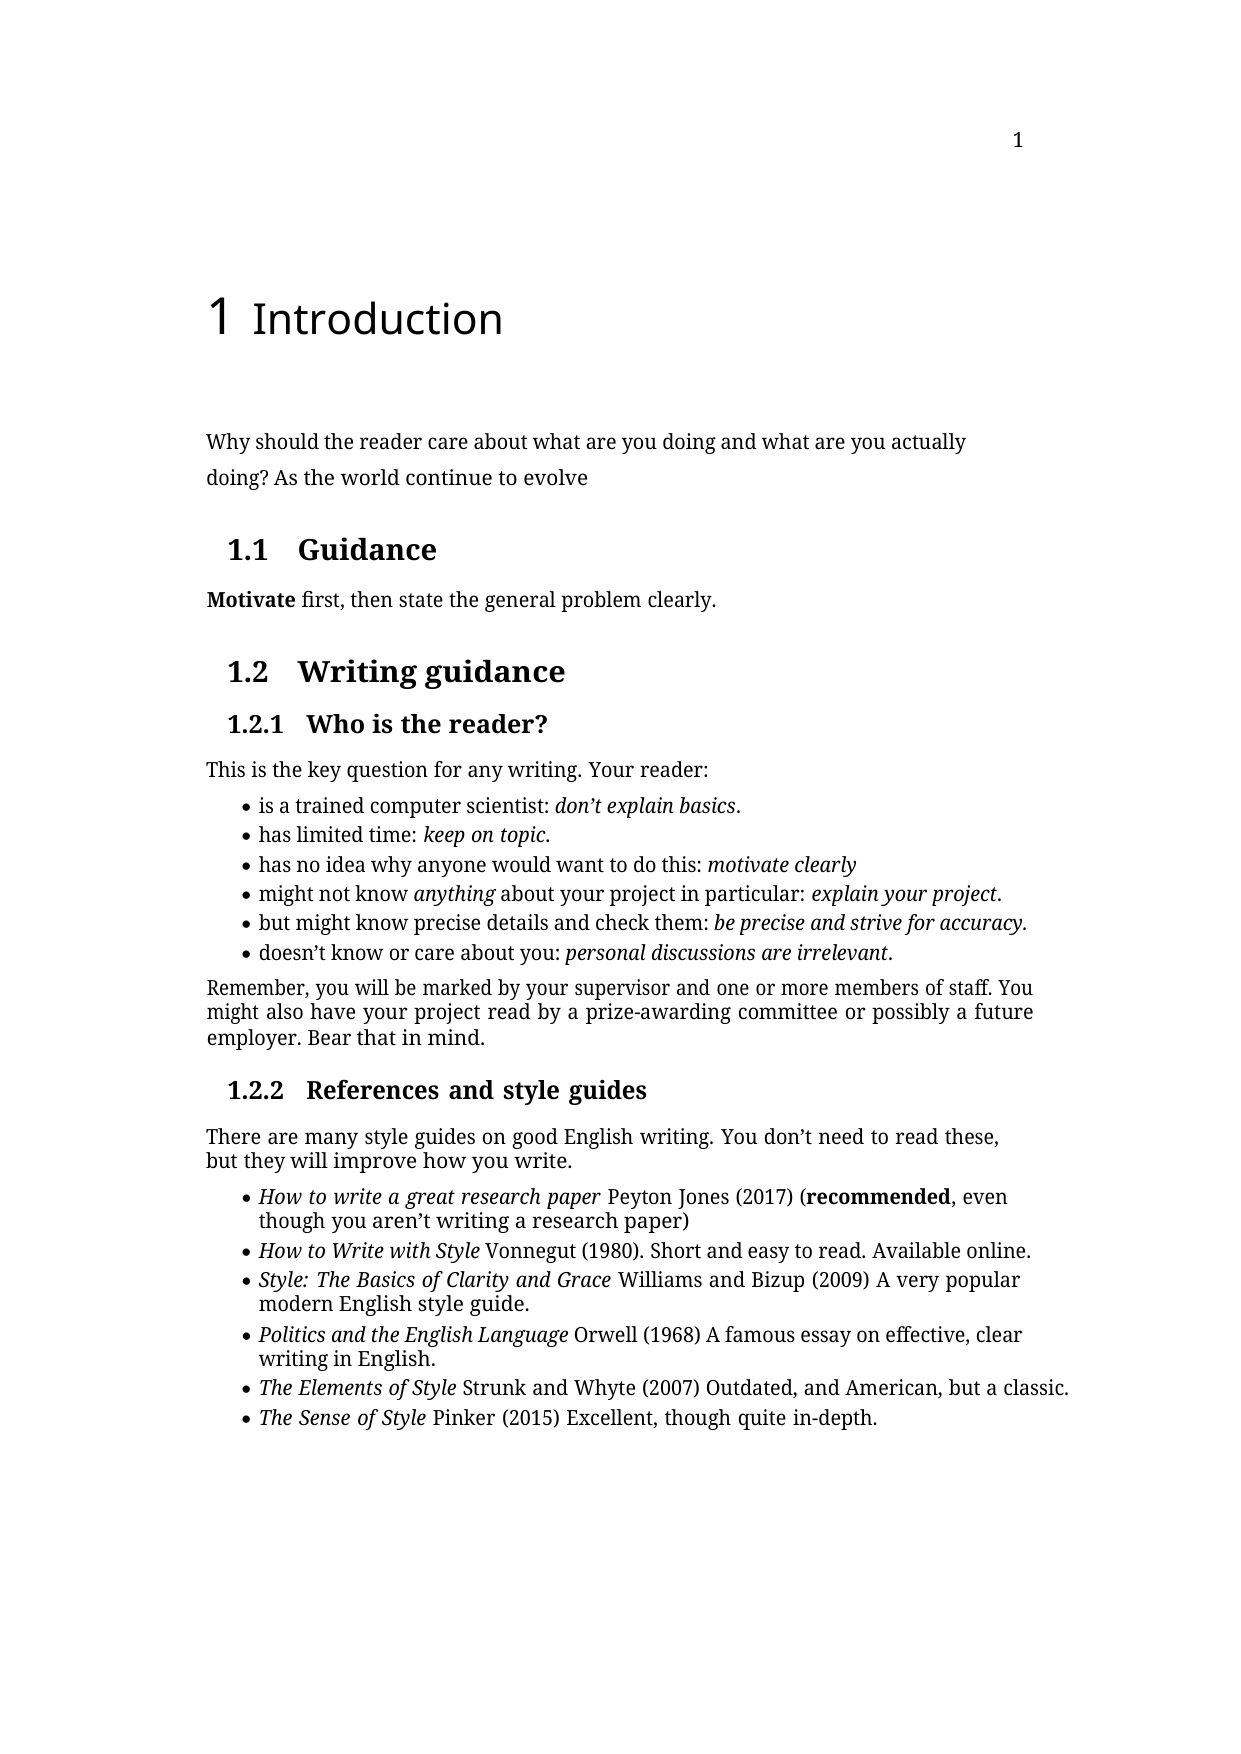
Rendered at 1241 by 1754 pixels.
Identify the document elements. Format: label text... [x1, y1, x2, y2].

list The Elements of Style Strunk and Whyte (2007) Outdated, and American, but a classic. [241, 1373, 1240, 1402]
list is a trained computer scientist: don’t explain basics. [241, 791, 1240, 819]
list but might know precise details and check them: be precise and strive for accuracy. [241, 908, 1240, 937]
list How to Write with Style Vonnegut (1980). Short and easy to read. Available online. [241, 1236, 1240, 1264]
list The Sense of Style Pinker (2015) Excellent, though quite in-depth. [241, 1403, 1240, 1431]
list has limited time: keep on topic. [241, 820, 1240, 849]
subtitle Guidance [227, 529, 1240, 569]
subtitle References and style guides [227, 1073, 1240, 1107]
list Politics and the English Language Orwell (1968) A famous essay on effective, clear writing in English. [241, 1322, 1034, 1372]
subtitle Introduction [207, 280, 1240, 349]
text There are many style guides on good English writing. You don’t need to read these, but they will improve how you write. [206, 1124, 1034, 1174]
list How to write a great research paper Peyton Jones (2017) (recommended, even though you aren’t writing a research paper) [241, 1184, 1034, 1234]
list doesn’t know or care about you: personal discussions are irrelevant. [241, 938, 1240, 966]
text This is the key question for any writing. Your reader: [206, 755, 1240, 784]
list has no idea why anyone would want to do this: motivate clearly [241, 850, 1240, 878]
subtitle Writing guidance [227, 651, 1240, 691]
text Remember, you will be marked by your supervisor and one or more members of staff. You might also have your project read by a prize-awarding committee or possibly a future employer. Bear that in mind. [207, 976, 1034, 1051]
list might not know anything about your project in particular: explain your project. [241, 879, 1240, 907]
text Motivate first, then state the general problem clearly. [207, 585, 1240, 613]
subtitle Who is the reader? [227, 706, 1240, 741]
list Style: The Basics of Clarity and Grace Williams and Bizup (2009) A very popular modern English style guide. [241, 1268, 1034, 1318]
text Why should the reader care about what are you doing and what are you actually doing? As the world continue to evolve [206, 427, 976, 491]
